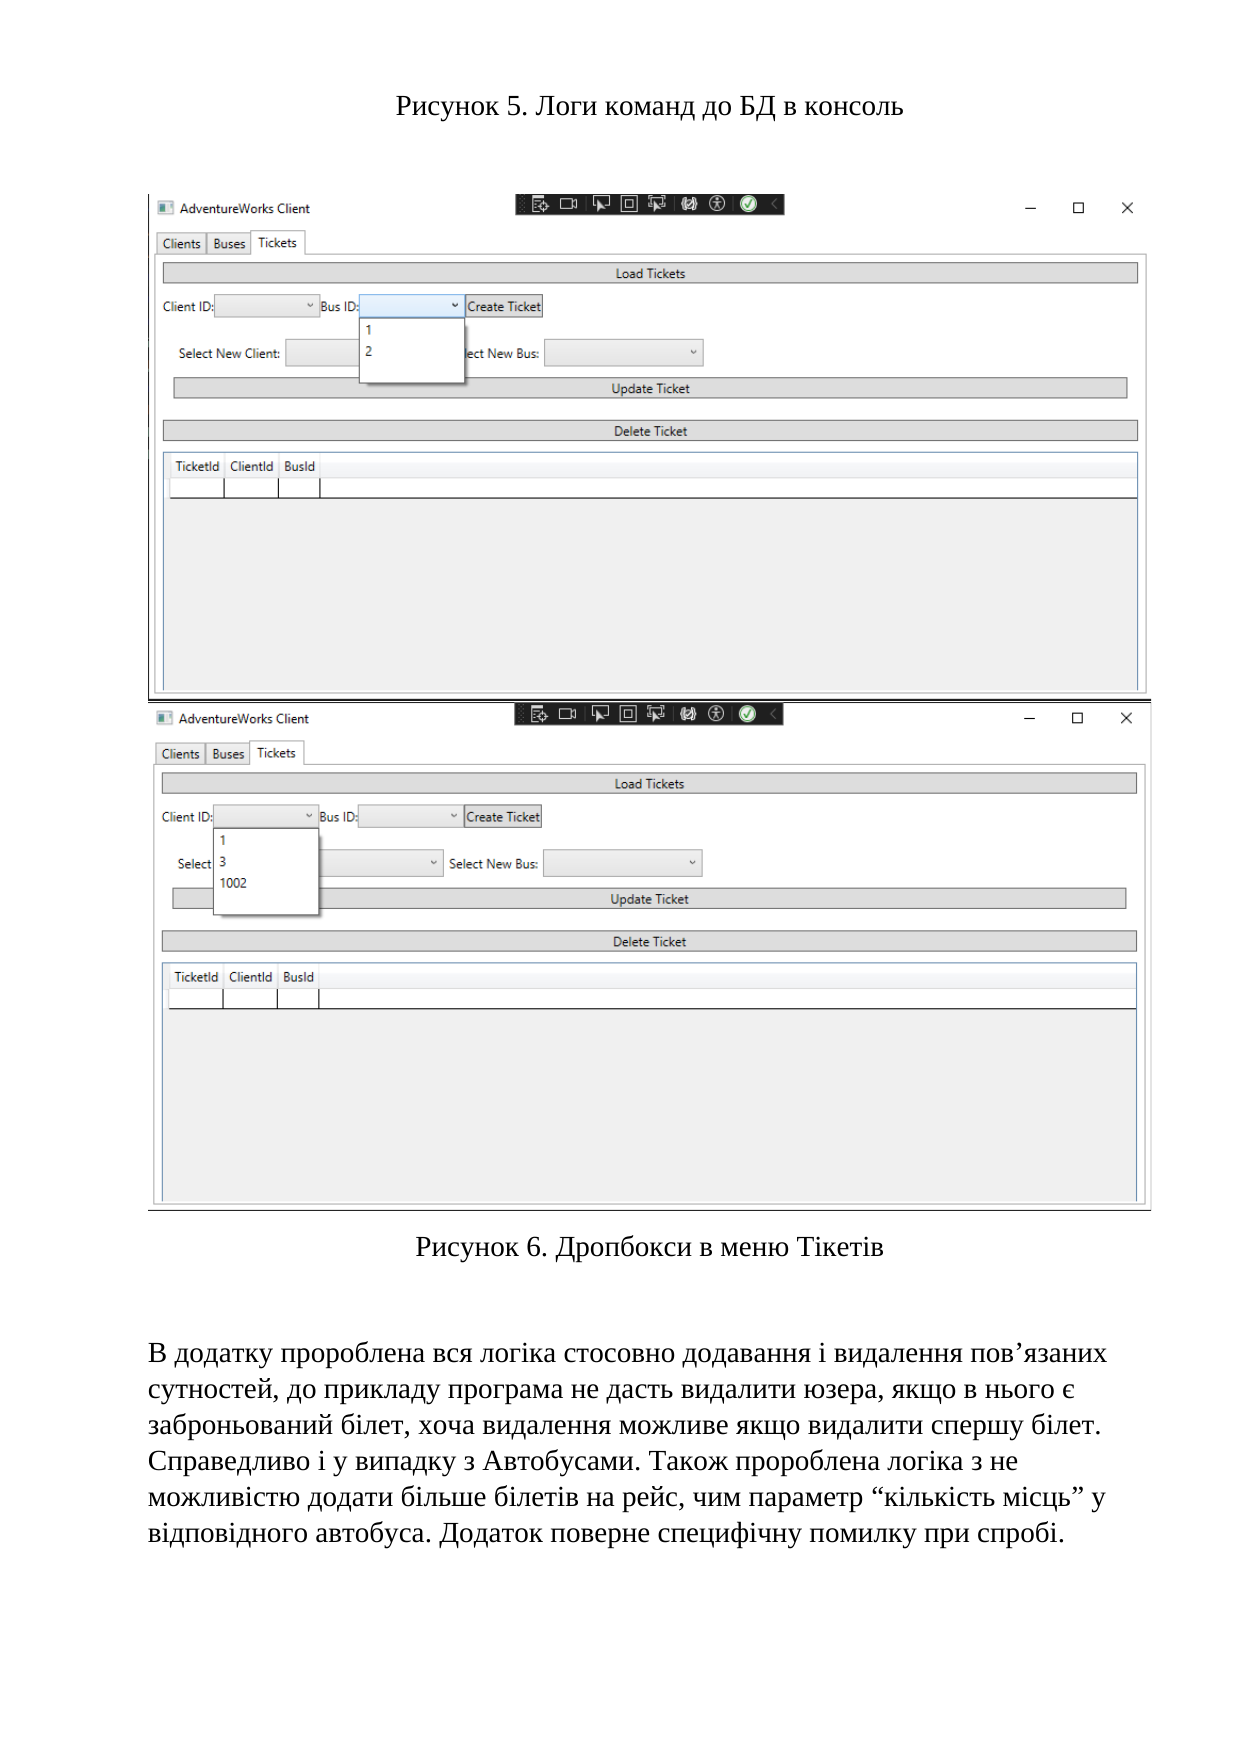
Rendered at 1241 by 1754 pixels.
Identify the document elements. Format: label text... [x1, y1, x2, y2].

picture [148, 194, 1152, 701]
text Рисунок 6. Дропбокси в меню Тікетів [148, 1229, 1152, 1263]
text В додатку пророблена вся логіка стосовно додавання і видалення пов’язаних сутностей, до прикладу програма не дасть видалити юзера, якщо в нього є заброньований білет, хоча видалення можливе якщо видалити спершу білет. Справедливо і у випадку з Автобусами. Також пророблена логіка з не можливістю додати більше білетів на рейс, чим параметр “кількість місць” у відповідного автобуса. Додаток поверне специфічну помилку при спробі. [148, 1335, 1152, 1549]
text Рисунок 5. Логи команд до БД в консоль [148, 88, 1152, 122]
picture [148, 702, 1152, 1211]
